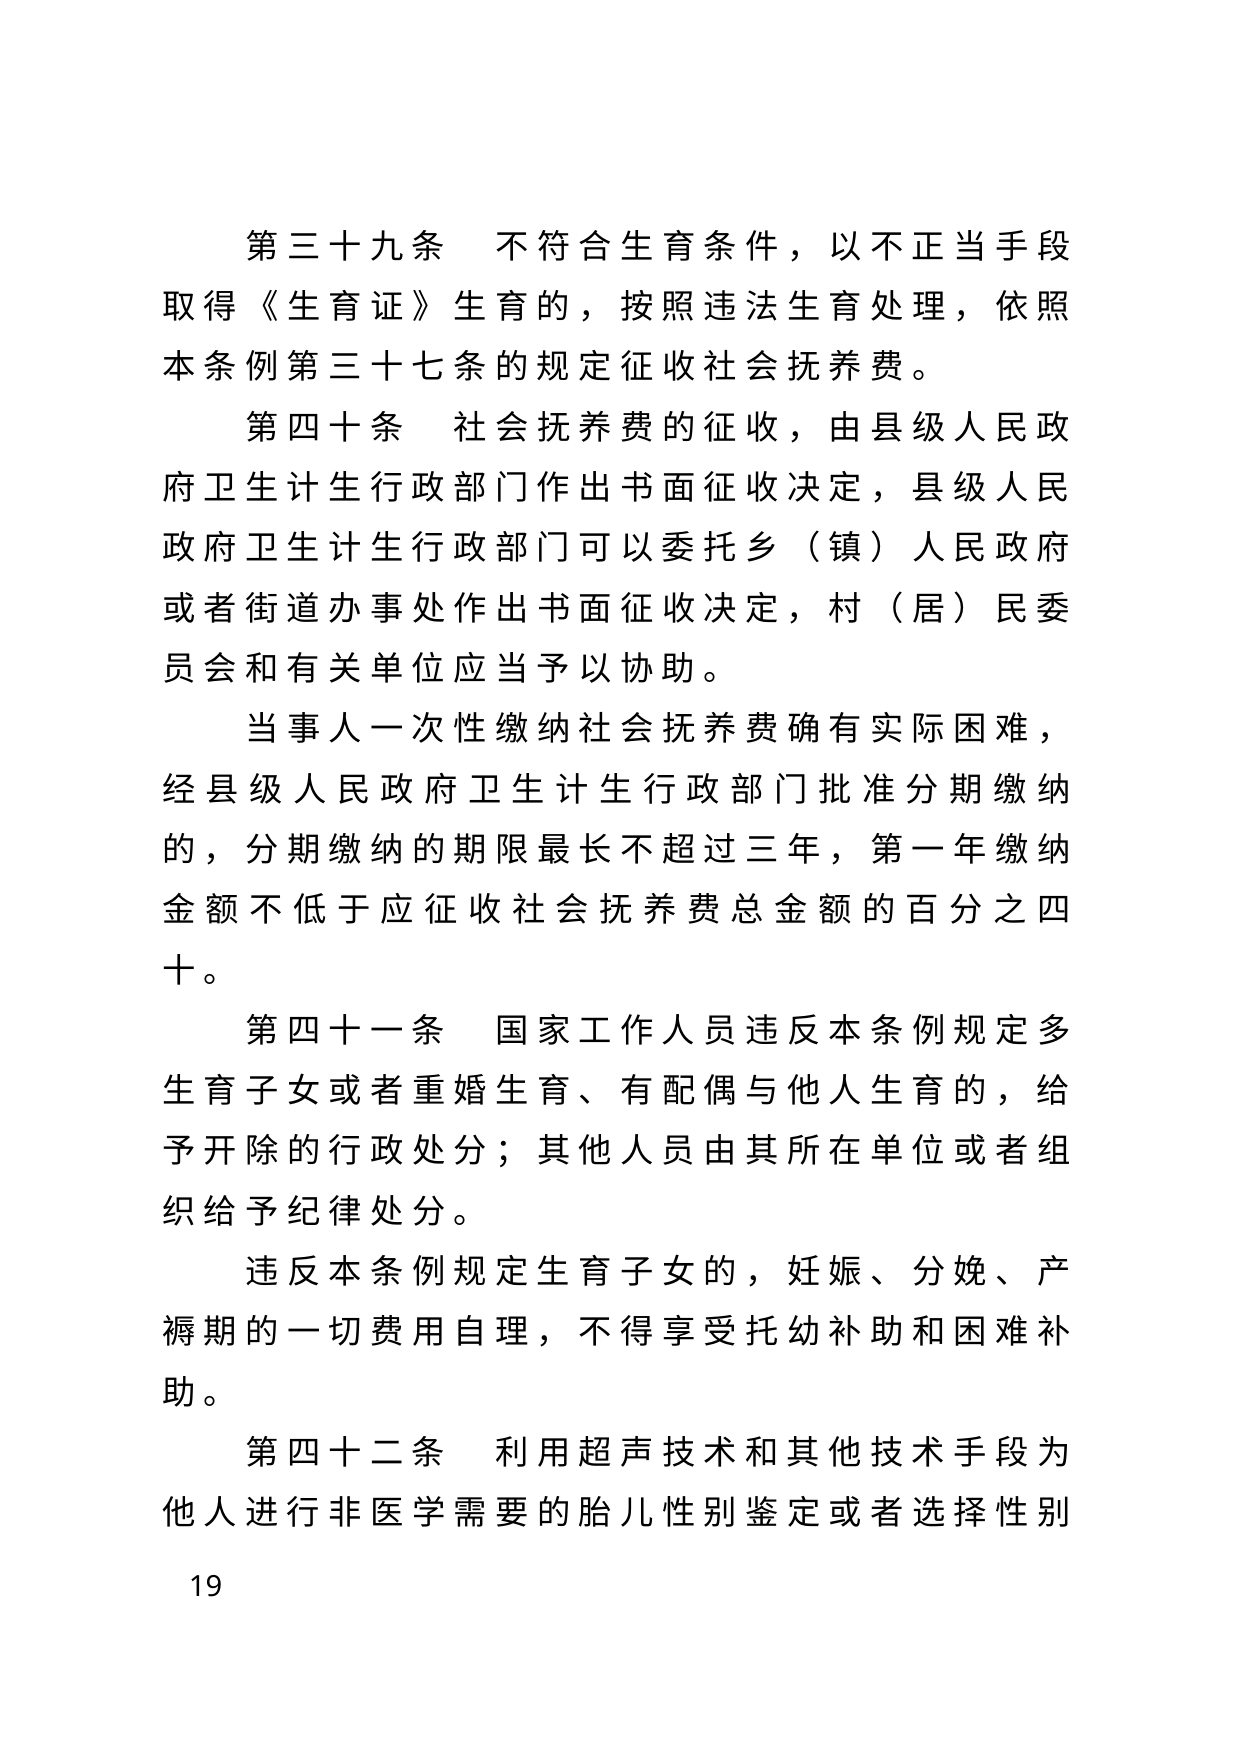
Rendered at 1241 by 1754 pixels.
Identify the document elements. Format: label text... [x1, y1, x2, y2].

text 第三十九条 不符合生育条件，以不正当手段取得《生育证》生育的，按照违法生育处理，依照本条例第三十七条的规定征收社会抚养费。 [162, 213, 1078, 394]
text 当事人一次性缴纳社会抚养费确有实际困难，经县级人民政府卫生计生行政部门批准分期缴纳的，分期缴纳的期限最长不超过三年，第一年缴纳金额不低于应征收社会抚养费总金额的百分之四十。 [162, 696, 1078, 998]
text 违反本条例规定生育子女的，妊娠、分娩、产褥期的一切费用自理，不得享受托幼补助和困难补助。 [162, 1239, 1078, 1420]
text 第四十一条 国家工作人员违反本条例规定多生育子女或者重婚生育、有配偶与他人生育的，给予开除的行政处分；其他人员由其所在单位或者组织给予纪律处分。 [162, 998, 1078, 1239]
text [162, 1420, 1078, 1540]
text 第四十条 社会抚养费的征收，由县级人民政府卫生计生行政部门作出书面征收决定，县级人民政府卫生计生行政部门可以委托乡（镇）人民政府或者街道办事处作出书面征收决定，村（居）民委员会和有关单位应当予以协助。 [162, 394, 1078, 696]
